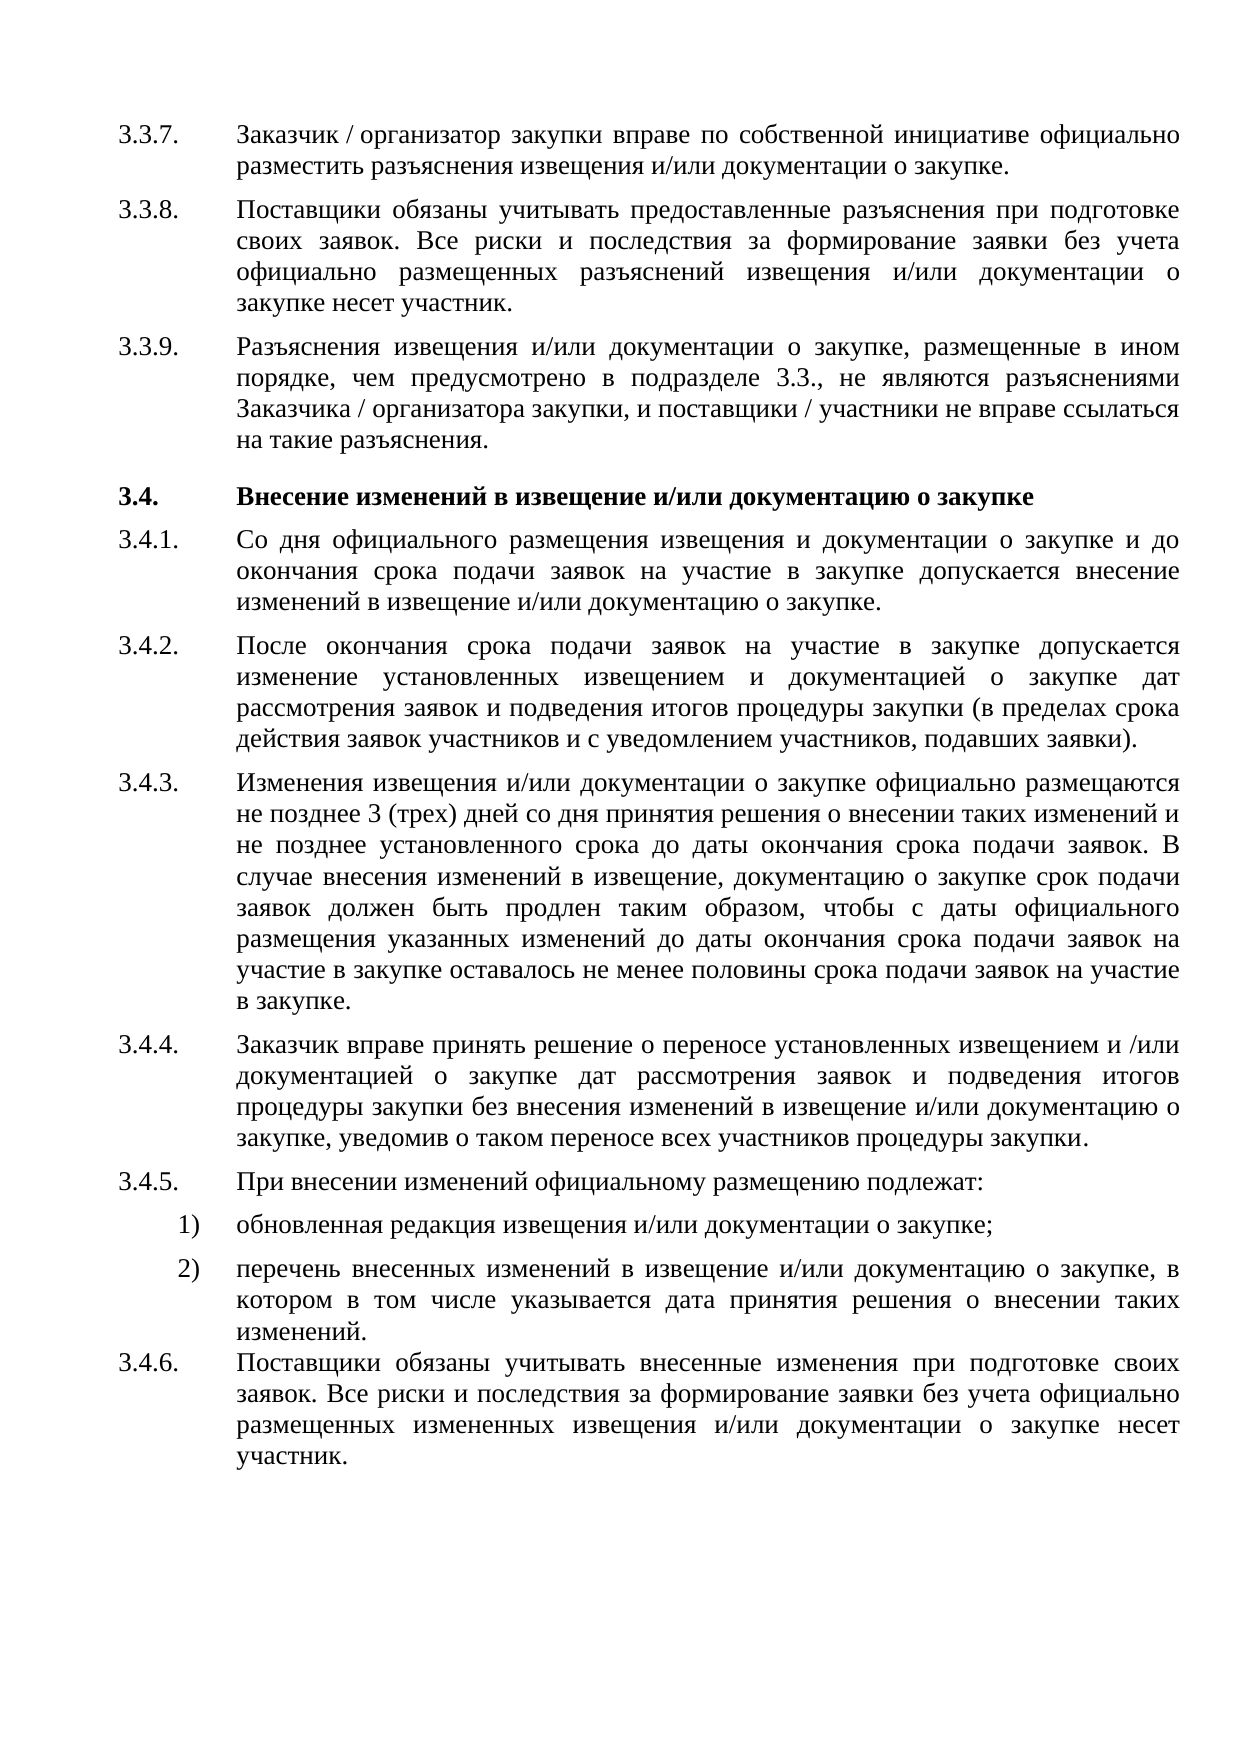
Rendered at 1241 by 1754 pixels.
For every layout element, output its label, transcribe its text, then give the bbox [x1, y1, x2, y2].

text При внесении изменений официальному размещению подлежат: [118, 1165, 1181, 1196]
text Поставщики обязаны учитывать предоставленные разъяснения при подготовке своих заявок. Все риски и последствия за формирование заявки без учета официально размещенных разъяснений извещения и/или документации о закупке несет участник. [118, 193, 1181, 317]
text Заказчик вправе принять решение о переносе установленных извещением и /или документацией о закупке дат рассмотрения заявок и подведения итогов процедуры закупки без внесения изменений в извещение и/или документацию о закупке, уведомив о таком переносе всех участников процедуры закупки. [118, 1028, 1181, 1152]
text Разъяснения извещения и/или документации о закупке, размещенные в ином порядке, чем предусмотрено в подразделе 3.3., не являются разъяснениями Заказчика / организатора закупки, и поставщики / участники не вправе ссылаться на такие разъяснения. [118, 330, 1181, 454]
text обновленная редакция извещения и/или документации о закупке; [177, 1209, 1181, 1240]
text После окончания срока подачи заявок на участие в закупке допускается изменение установленных извещением и документацией о закупке дат рассмотрения заявок и подведения итогов процедуры закупки (в пределах срока действия заявок участников и с уведомлением участников, подавших заявки). [118, 629, 1181, 754]
text Поставщики обязаны учитывать внесенные изменения при подготовке своих заявок. Все риски и последствия за формирование заявки без учета официально размещенных измененных извещения и/или документации о закупке несет участник. [118, 1346, 1181, 1470]
text Заказчик / организатор закупки вправе по собственной инициативе официально разместить разъяснения извещения и/или документации о закупке. [118, 118, 1181, 180]
text перечень внесенных изменений в извещение и/или документацию о закупке, в котором в том числе указывается дата принятия решения о внесении таких изменений. [177, 1252, 1181, 1346]
text Изменения извещения и/или документации о закупке официально размещаются не позднее 3 (трех) дней со дня принятия решения о внесении таких изменений и не позднее установленного срока до даты окончания срока подачи заявок. В случае внесения изменений в извещение, документацию о закупке срок подачи заявок должен быть продлен таким образом, чтобы с даты официального размещения указанных изменений до даты окончания срока подачи заявок на участие в закупке оставалось не менее половины срока подачи заявок на участие в закупке. [118, 766, 1181, 1015]
text Внесение изменений в извещение и/или документацию о закупке [118, 479, 1181, 511]
text Со дня официального размещения извещения и документации о закупке и до окончания срока подачи заявок на участие в закупке допускается внесение изменений в извещение и/или документацию о закупке. [118, 523, 1181, 617]
